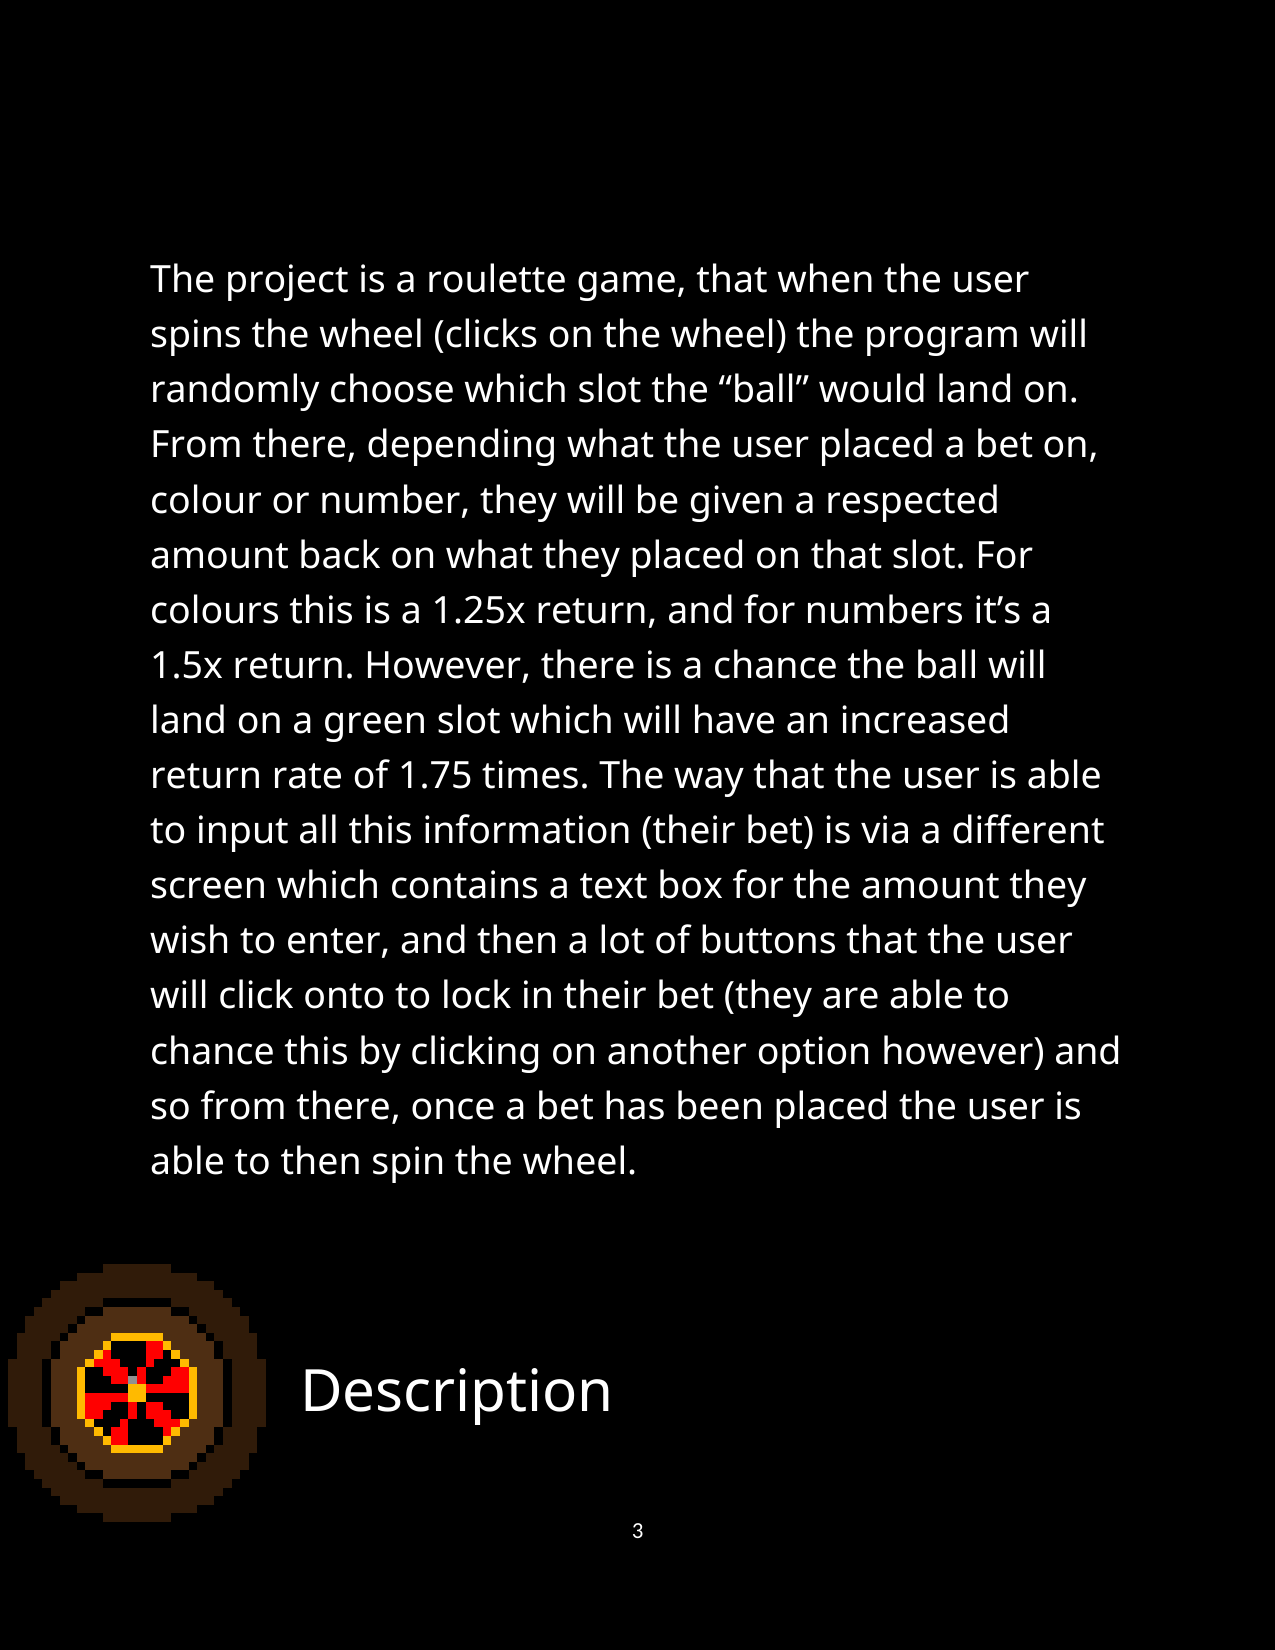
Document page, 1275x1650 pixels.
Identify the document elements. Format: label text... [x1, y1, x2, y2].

picture [0, 1256, 275, 1531]
text The project is a roulette game, that when the user spins the wheel (clicks on the wheel) the program will randomly choose which slot the “ball” would land on. From there, depending what the user placed a bet on, colour or number, they will be given a respected amount back on what they placed on that slot. For colours this is a 1.25x return, and for numbers it’s a 1.5x return. However, there is a chance the ball will land on a green slot which will have an increased return rate of 1.75 times. The way that the user is able to input all this information (their bet) is via a different screen which contains a text box for the amount they wish to enter, and then a lot of buttons that the user will click onto to lock in their bet (they are able to chance this by clicking on another option however) and so from there, once a bet has been placed the user is able to then spin the wheel. [150, 252, 1125, 1185]
text Description [150, 1349, 1125, 1429]
